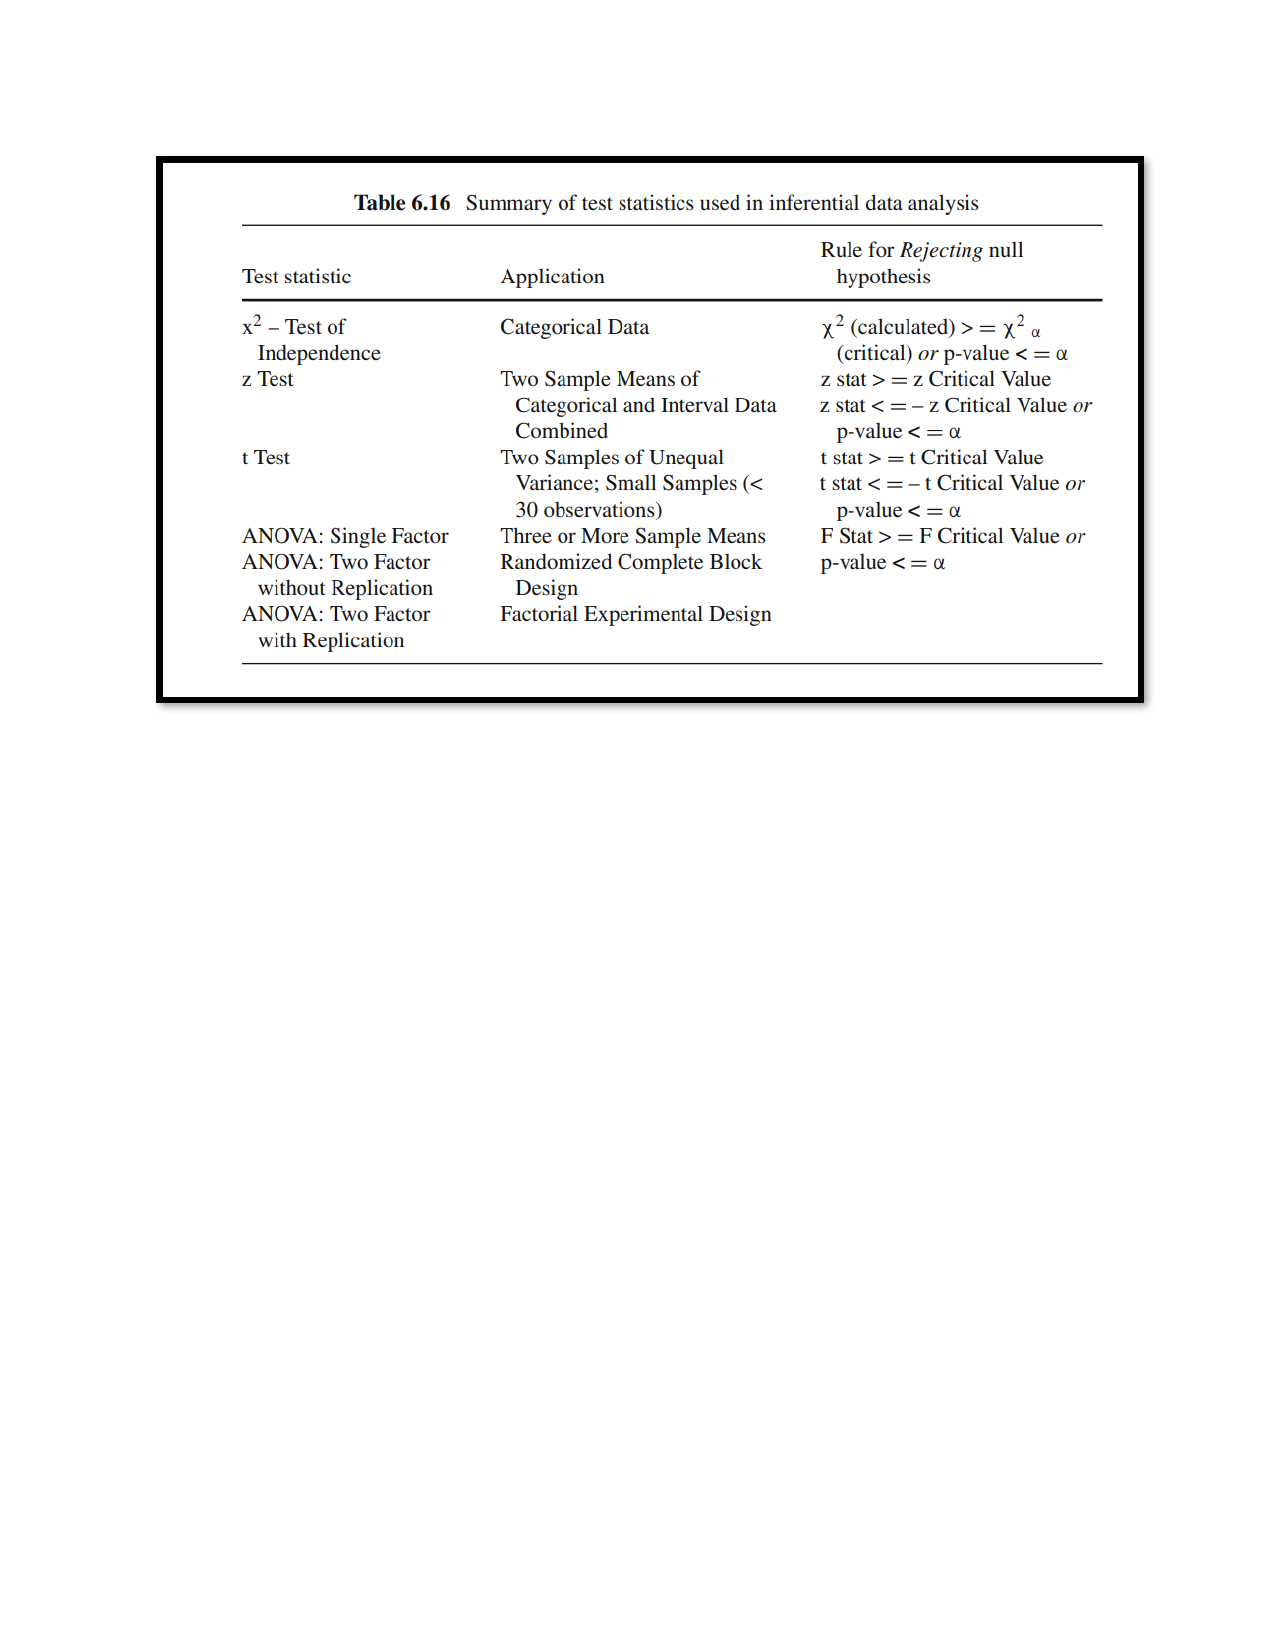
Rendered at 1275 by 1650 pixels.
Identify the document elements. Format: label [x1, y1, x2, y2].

picture [163, 163, 1138, 697]
